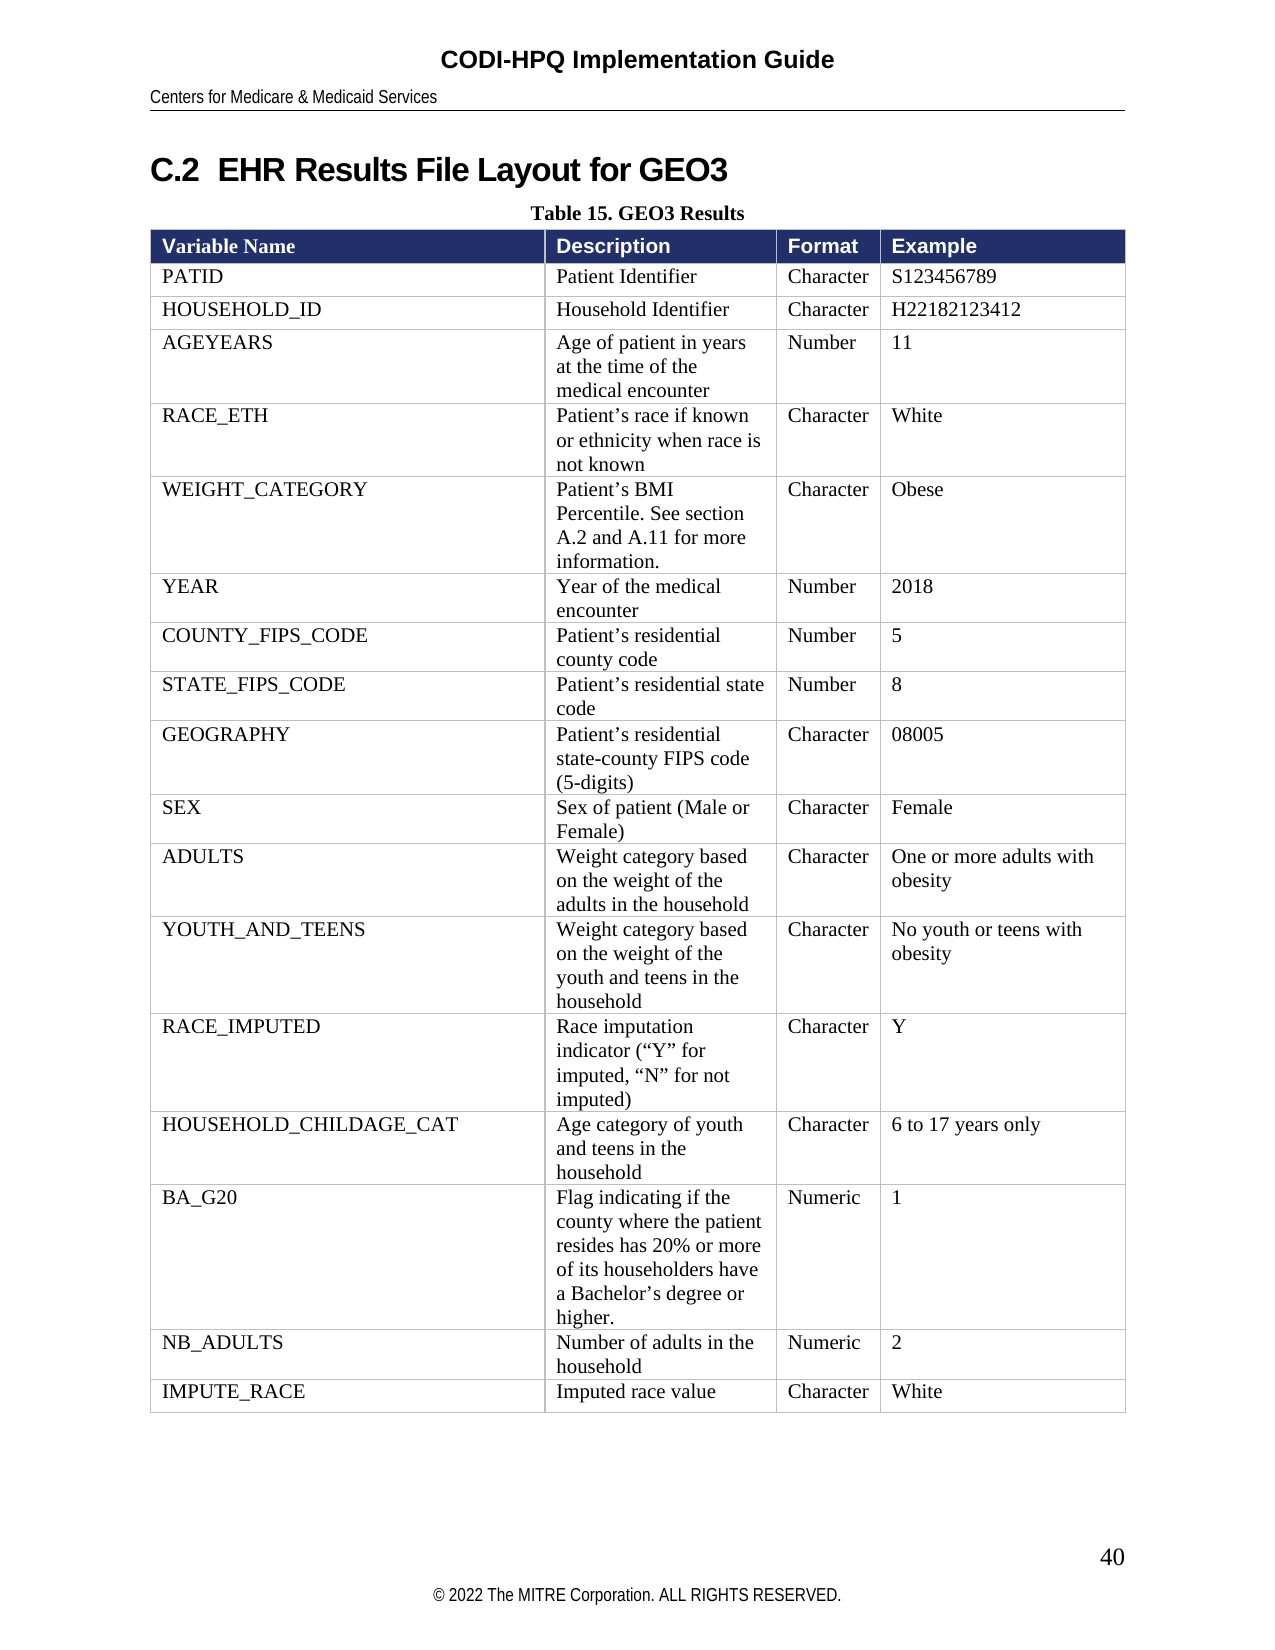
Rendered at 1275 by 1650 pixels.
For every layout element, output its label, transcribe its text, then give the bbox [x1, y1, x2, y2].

table_cell Weight category based on the weight of the youth and teens in the household [546, 917, 776, 1013]
table_cell Character [777, 1112, 880, 1184]
table_cell Character [777, 264, 880, 296]
table_cell Character [777, 917, 880, 1013]
table_cell AGEYEARS [151, 330, 544, 402]
table_cell WEIGHT_CATEGORY [151, 477, 544, 573]
table_cell One or more adults with obesity [881, 844, 1125, 916]
table_header Variable Name [151, 230, 544, 263]
table_cell Flag indicating if the county where the patient resides has 20% or more of its householders have a Bachelor’s degree or higher. [546, 1185, 776, 1329]
table_cell BA_G20 [151, 1185, 544, 1329]
table_cell Race imputation indicator (“Y” for imputed, “N” for not imputed) [546, 1014, 776, 1111]
table_cell PATID [151, 264, 544, 296]
table_cell STATE_FIPS_CODE [151, 672, 544, 720]
table_header Example [881, 230, 1125, 263]
table_cell Patient Identifier [546, 264, 776, 296]
table_cell Number [777, 330, 880, 402]
table_cell YOUTH_AND_TEENS [151, 917, 544, 1013]
table_cell Patient’s residential state-county FIPS code (5-digits) [546, 721, 776, 794]
table_cell NB_ADULTS [151, 1330, 544, 1378]
table_cell Patient’s race if known or ethnicity when race is not known [546, 404, 776, 476]
table_cell RACE_IMPUTED [151, 1014, 544, 1111]
table_cell HOUSEHOLD_CHILDAGE_CAT [151, 1112, 544, 1184]
table_cell 5 [881, 623, 1125, 671]
table_cell HOUSEHOLD_ID [151, 297, 544, 329]
table_cell Age category of youth and teens in the household [546, 1112, 776, 1184]
table_cell Patient’s residential county code [546, 623, 776, 671]
table_header Description [546, 230, 776, 263]
table_cell Character [777, 297, 880, 329]
table_cell Imputed race value [546, 1380, 776, 1412]
table_cell S123456789 [881, 264, 1125, 296]
table_cell Number of adults in the household [546, 1330, 776, 1378]
table_cell Numeric [777, 1330, 880, 1378]
subtitle EHR Results File Layout for GEO3 [150, 150, 1125, 188]
table_cell Patient’s BMI Percentile. See section A.2 and A.11 for more information. [546, 477, 776, 573]
table_cell 2018 [881, 574, 1125, 622]
table_cell Numeric [777, 1185, 880, 1329]
table_cell Obese [881, 477, 1125, 573]
table_cell 11 [881, 330, 1125, 402]
table_cell Character [777, 477, 880, 573]
table_cell Sex of patient (Male or Female) [546, 795, 776, 843]
table_cell Household Identifier [546, 297, 776, 329]
table_cell No youth or teens with obesity [881, 917, 1125, 1013]
table_cell Number [777, 623, 880, 671]
table_cell Age of patient in years at the time of the medical encounter [546, 330, 776, 402]
table_cell Character [777, 1380, 880, 1412]
table_cell Number [777, 574, 880, 622]
table_cell ADULTS [151, 844, 544, 916]
table_cell Y [881, 1014, 1125, 1111]
table_cell White [881, 1380, 1125, 1412]
table_cell Character [777, 1014, 880, 1111]
table_cell 6 to 17 years only [881, 1112, 1125, 1184]
table_cell RACE_ETH [151, 404, 544, 476]
table_cell Character [777, 795, 880, 843]
table_cell 8 [881, 672, 1125, 720]
table_cell 2 [881, 1330, 1125, 1378]
table_cell IMPUTE_RACE [151, 1380, 544, 1412]
table_cell Female [881, 795, 1125, 843]
table_cell Character [777, 404, 880, 476]
table_cell SEX [151, 795, 544, 843]
table_cell Weight category based on the weight of the adults in the household [546, 844, 776, 916]
table_cell White [881, 404, 1125, 476]
table_cell H22182123412 [881, 297, 1125, 329]
table_cell 08005 [881, 721, 1125, 794]
table_cell Character [777, 721, 880, 794]
table_cell Number [777, 672, 880, 720]
table_cell YEAR [151, 574, 544, 622]
table_cell Year of the medical encounter [546, 574, 776, 622]
table_cell Patient’s residential state code [546, 672, 776, 720]
table_cell GEOGRAPHY [151, 721, 544, 794]
table_header Format [777, 230, 880, 263]
table_cell 1 [881, 1185, 1125, 1329]
table_cell Character [777, 844, 880, 916]
table_cell COUNTY_FIPS_CODE [151, 623, 544, 671]
